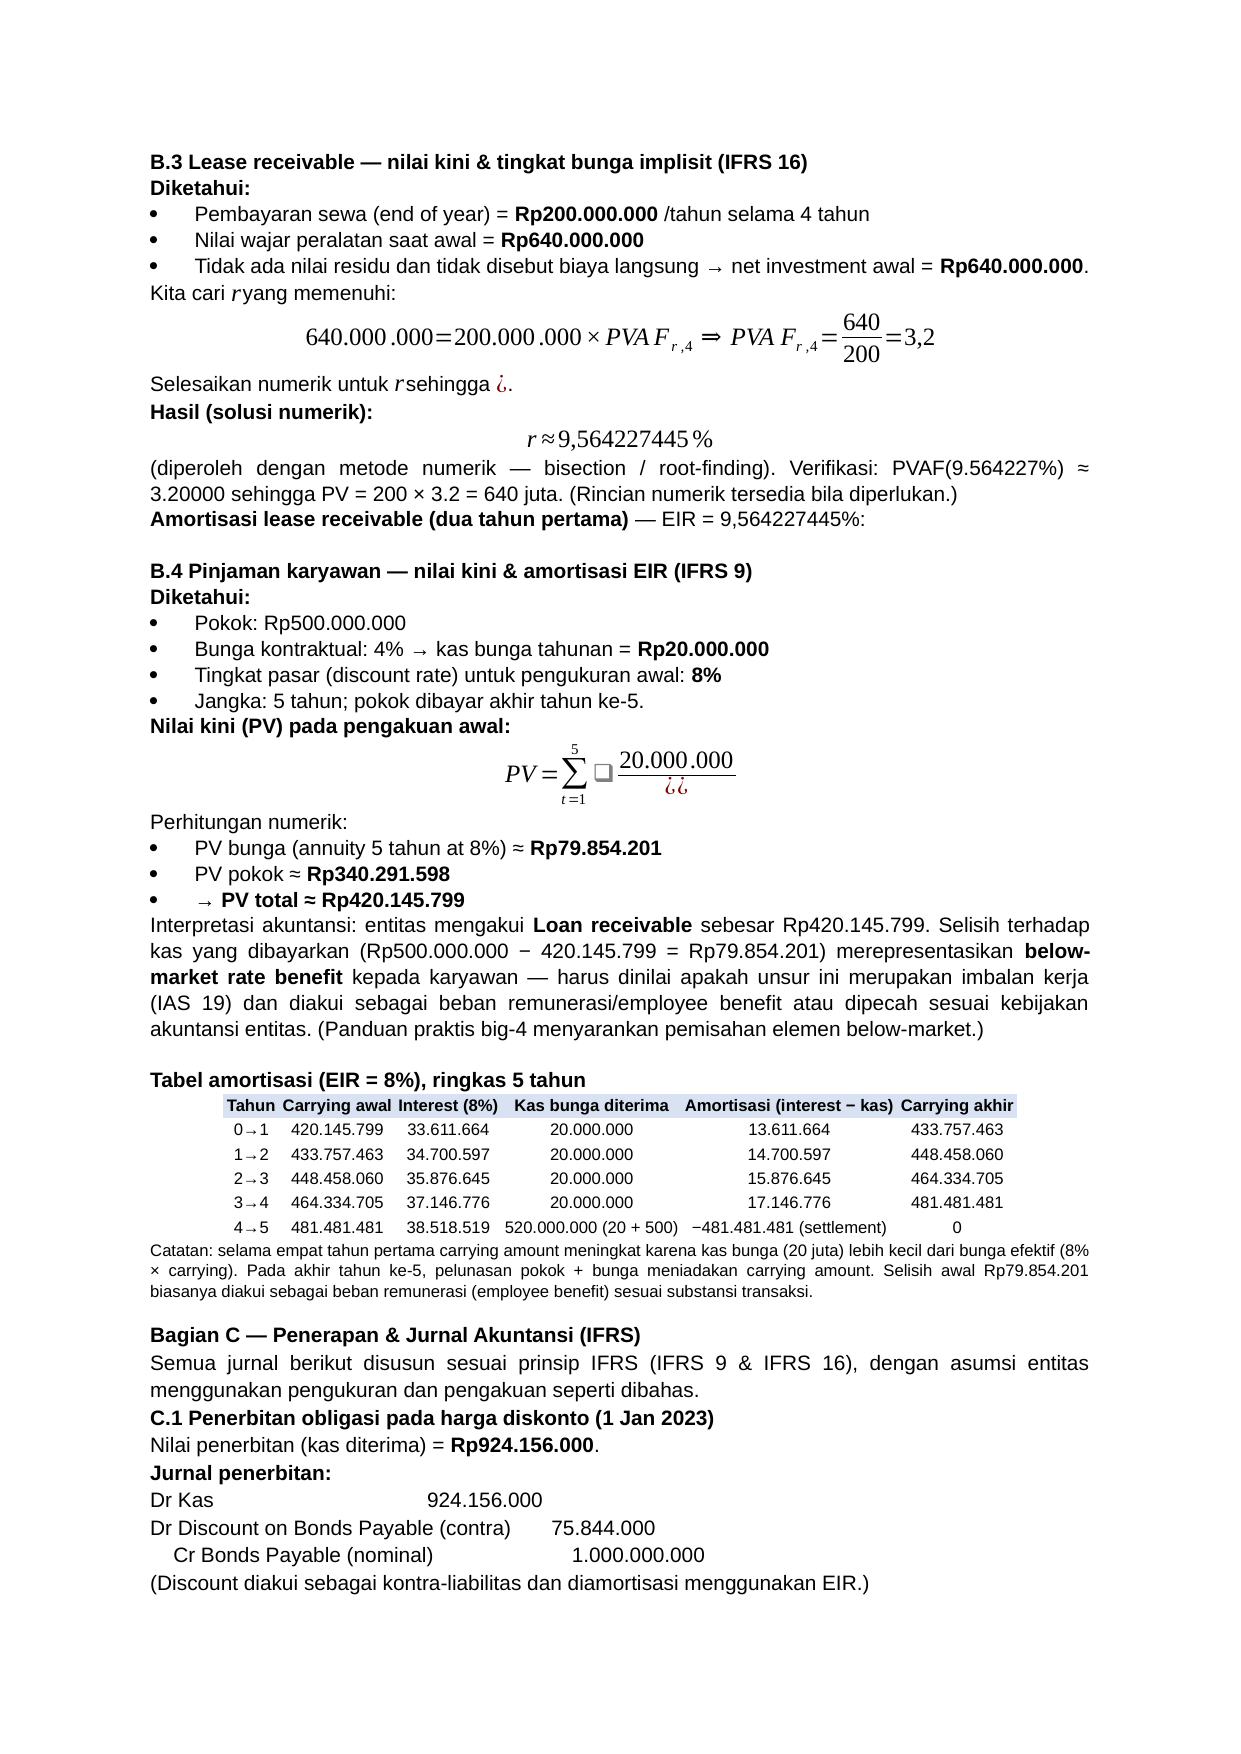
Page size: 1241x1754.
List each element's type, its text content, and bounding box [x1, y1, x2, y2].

table_cell −481.481.481 (settlement) [681, 1216, 897, 1240]
table_cell 14.700.597 [681, 1143, 897, 1167]
text Diketahui: [150, 585, 1090, 609]
text Selesaikan numerik untuk sehingga . [150, 370, 1090, 398]
table_cell 420.145.799 [279, 1119, 395, 1143]
text (diperoleh dengan metode numerik — bisection / root-finding). Verifikasi: PVAF(9.564227%) ≈ 3.20000 sehingga PV = 200 × 3.2 = 640 juta. (Rincian numerik tersedia bila diperlukan.) [150, 456, 1090, 505]
table_cell 481.481.481 [897, 1192, 1017, 1216]
list Bunga kontraktual: 4% → kas bunga tahunan = Rp20.000.000 [150, 637, 1090, 661]
table_cell 15.876.645 [681, 1167, 897, 1192]
table_cell 448.458.060 [897, 1143, 1017, 1167]
table_cell 37.146.776 [395, 1192, 501, 1216]
table_cell 2→3 [223, 1167, 279, 1192]
text Nilai kini (PV) pada pengakuan awal: [150, 714, 1090, 738]
table_cell 0 [897, 1216, 1017, 1240]
table_cell 35.876.645 [395, 1167, 501, 1192]
table_cell 1→2 [223, 1143, 279, 1167]
list Nilai wajar peralatan saat awal = Rp640.000.000 [150, 228, 1090, 252]
text Interpretasi akuntansi: entitas mengakui Loan receivable sebesar Rp420.145.799. Selisih terhadap kas yang dibayarkan (Rp500.000.000 − 420.145.799 = Rp79.854.201) merepresentasikan below-market rate benefit kepada karyawan — harus dinilai apakah unsur ini merupakan imbalan kerja (IAS 19) dan diakui sebagai beban remunerasi/employee benefit atau dipecah sesuai kebijakan akuntansi entitas. (Panduan praktis big-4 menyarankan pemisahan elemen below-market.) [150, 913, 1090, 1041]
text Tabel amortisasi (EIR = 8%), ringkas 5 tahun [150, 1068, 1090, 1092]
table_cell 20.000.000 [501, 1167, 681, 1192]
text Dr Kas 924.156.000 [150, 1488, 1090, 1512]
text Perhitungan numerik: [150, 810, 1090, 834]
text C.1 Penerbitan obligasi pada harga diskonto (1 Jan 2023) [150, 1405, 1090, 1429]
list Pembayaran sewa (end of year) = Rp200.000.000 /tahun selama 4 tahun [150, 202, 1090, 226]
table_cell 433.757.463 [897, 1119, 1017, 1143]
table_cell 20.000.000 [501, 1119, 681, 1143]
table_header Interest (8%) [395, 1094, 501, 1118]
text Bagian C — Penerapan & Jurnal Akuntansi (IFRS) [150, 1323, 1090, 1347]
list → PV total ≈ Rp420.145.799 [150, 887, 1090, 911]
list Pokok: Rp500.000.000 [150, 611, 1090, 635]
text B.4 Pinjaman karyawan — nilai kini & amortisasi EIR (IFRS 9) [150, 559, 1090, 583]
table_cell 33.611.664 [395, 1119, 501, 1143]
list Tidak ada nilai residu dan tidak disebut biaya langsung → net investment awal = Rp640.000.000. [150, 253, 1090, 278]
table_cell 433.757.463 [279, 1143, 395, 1167]
table_cell 520.000.000 (20 + 500) [501, 1216, 681, 1240]
text Nilai penerbitan (kas diterima) = Rp924.156.000. [150, 1433, 1090, 1457]
text Kita cari yang memenuhi: [150, 279, 1090, 307]
table_cell 4→5 [223, 1216, 279, 1240]
table_cell 3→4 [223, 1192, 279, 1216]
table_cell 481.481.481 [279, 1216, 395, 1240]
table_cell 13.611.664 [681, 1119, 897, 1143]
text Diketahui: [150, 176, 1090, 200]
list PV pokok ≈ Rp340.291.598 [150, 861, 1090, 886]
text Hasil (solusi numerik): [150, 399, 1090, 423]
text Jurnal penerbitan: [150, 1460, 1090, 1484]
list PV bunga (annuity 5 tahun at 8%) ≈ Rp79.854.201 [150, 836, 1090, 859]
text B.3 Lease receivable — nilai kini & tingkat bunga implisit (IFRS 16) [150, 150, 1090, 174]
table_cell 464.334.705 [279, 1192, 395, 1216]
table_header Kas bunga diterima [501, 1094, 681, 1118]
text Amortisasi lease receivable (dua tahun pertama) — EIR = 9,564227445%: [150, 507, 1090, 531]
text (Discount diakui sebagai kontra-liabilitas dan diamortisasi menggunakan EIR.) [150, 1570, 1090, 1594]
table_header Carrying awal [279, 1094, 395, 1118]
table_cell 464.334.705 [897, 1167, 1017, 1192]
table_cell 448.458.060 [279, 1167, 395, 1192]
text Dr Discount on Bonds Payable (contra) 75.844.000 [150, 1515, 1090, 1539]
text Cr Bonds Payable (nominal) 1.000.000.000 [150, 1543, 1090, 1567]
table_cell 20.000.000 [501, 1143, 681, 1167]
table_cell 20.000.000 [501, 1192, 681, 1216]
table_cell 34.700.597 [395, 1143, 501, 1167]
text Catatan: selama empat tahun pertama carrying amount meningkat karena kas bunga (20 juta) lebih kecil dari bunga efektif (8% × carrying). Pada akhir tahun ke-5, pelunasan pokok + bunga meniadakan carrying amount. Selisih awal Rp79.854.201 biasanya diakui sebagai beban remunerasi (employee benefit) sesuai substansi transaksi. [150, 1240, 1090, 1301]
table_cell 0→1 [223, 1119, 279, 1143]
list Jangka: 5 tahun; pokok dibayar akhir tahun ke-5. [150, 688, 1090, 712]
table_cell 17.146.776 [681, 1192, 897, 1216]
table_header Tahun [223, 1094, 279, 1118]
table_cell 38.518.519 [395, 1216, 501, 1240]
list Tingkat pasar (discount rate) untuk pengukuran awal: 8% [150, 662, 1090, 687]
text Semua jurnal berikut disusun sesuai prinsip IFRS (IFRS 9 & IFRS 16), dengan asumsi entitas menggunakan pengukuran dan pengakuan seperti dibahas. [150, 1350, 1090, 1402]
table_header Amortisasi (interest − kas) [681, 1094, 897, 1118]
table_header Carrying akhir [897, 1094, 1017, 1118]
